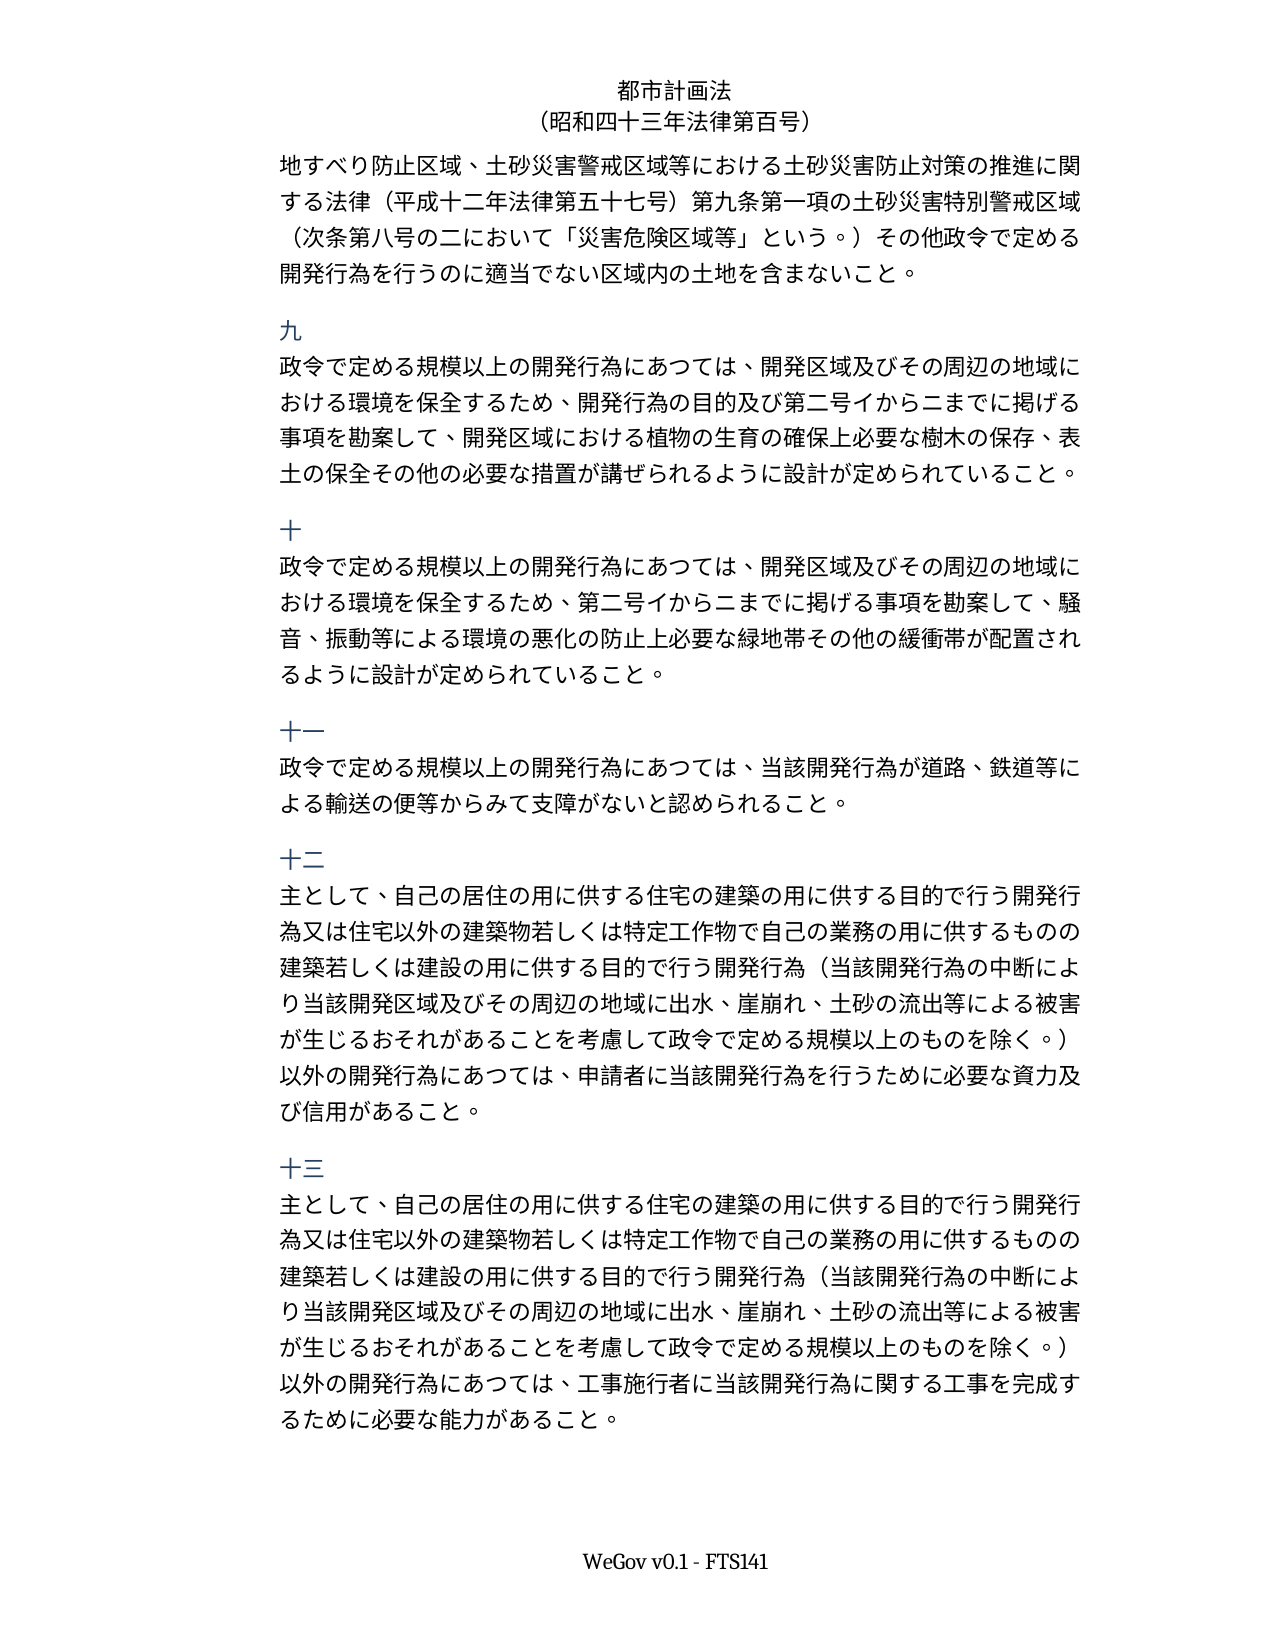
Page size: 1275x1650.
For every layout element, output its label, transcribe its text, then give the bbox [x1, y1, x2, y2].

subtitle 十三 [279, 1153, 1087, 1184]
text 政令で定める規模以上の開発行為にあつては、開発区域及びその周辺の地域における環境を保全するため、開発行為の目的及び第二号イからニまでに掲げる事項を勘案して、開発区域における植物の生育の確保上必要な樹木の保存、表土の保全その他の必要な措置が講ぜられるように設計が定められていること。 [279, 351, 1087, 489]
subtitle 十 [279, 515, 1087, 546]
subtitle 十一 [279, 716, 1087, 747]
text 政令で定める規模以上の開発行為にあつては、当該開発行為が道路、鉄道等による輸送の便等からみて支障がないと認められること。 [279, 752, 1087, 819]
subtitle 十二 [279, 844, 1087, 876]
text 主として、自己の居住の用に供する住宅の建築の用に供する目的で行う開発行為又は住宅以外の建築物若しくは特定工作物で自己の業務の用に供するものの建築若しくは建設の用に供する目的で行う開発行為（当該開発行為の中断により当該開発区域及びその周辺の地域に出水、崖崩れ、土砂の流出等による被害が生じるおそれがあることを考慮して政令で定める規模以上のものを除く。）以外の開発行為にあつては、申請者に当該開発行為を行うために必要な資力及び信用があること。 [279, 880, 1087, 1127]
text 主として、自己の居住の用に供する住宅の建築の用に供する目的で行う開発行為又は住宅以外の建築物若しくは特定工作物で自己の業務の用に供するものの建築若しくは建設の用に供する目的で行う開発行為（当該開発行為の中断により当該開発区域及びその周辺の地域に出水、崖崩れ、土砂の流出等による被害が生じるおそれがあることを考慮して政令で定める規模以上のものを除く。）以外の開発行為にあつては、工事施行者に当該開発行為に関する工事を完成するために必要な能力があること。 [279, 1188, 1087, 1435]
text 政令で定める規模以上の開発行為にあつては、開発区域及びその周辺の地域における環境を保全するため、第二号イからニまでに掲げる事項を勘案して、騒音、振動等による環境の悪化の防止上必要な緑地帯その他の緩衝帯が配置されるように設計が定められていること。 [279, 551, 1087, 690]
subtitle 九 [279, 314, 1087, 346]
